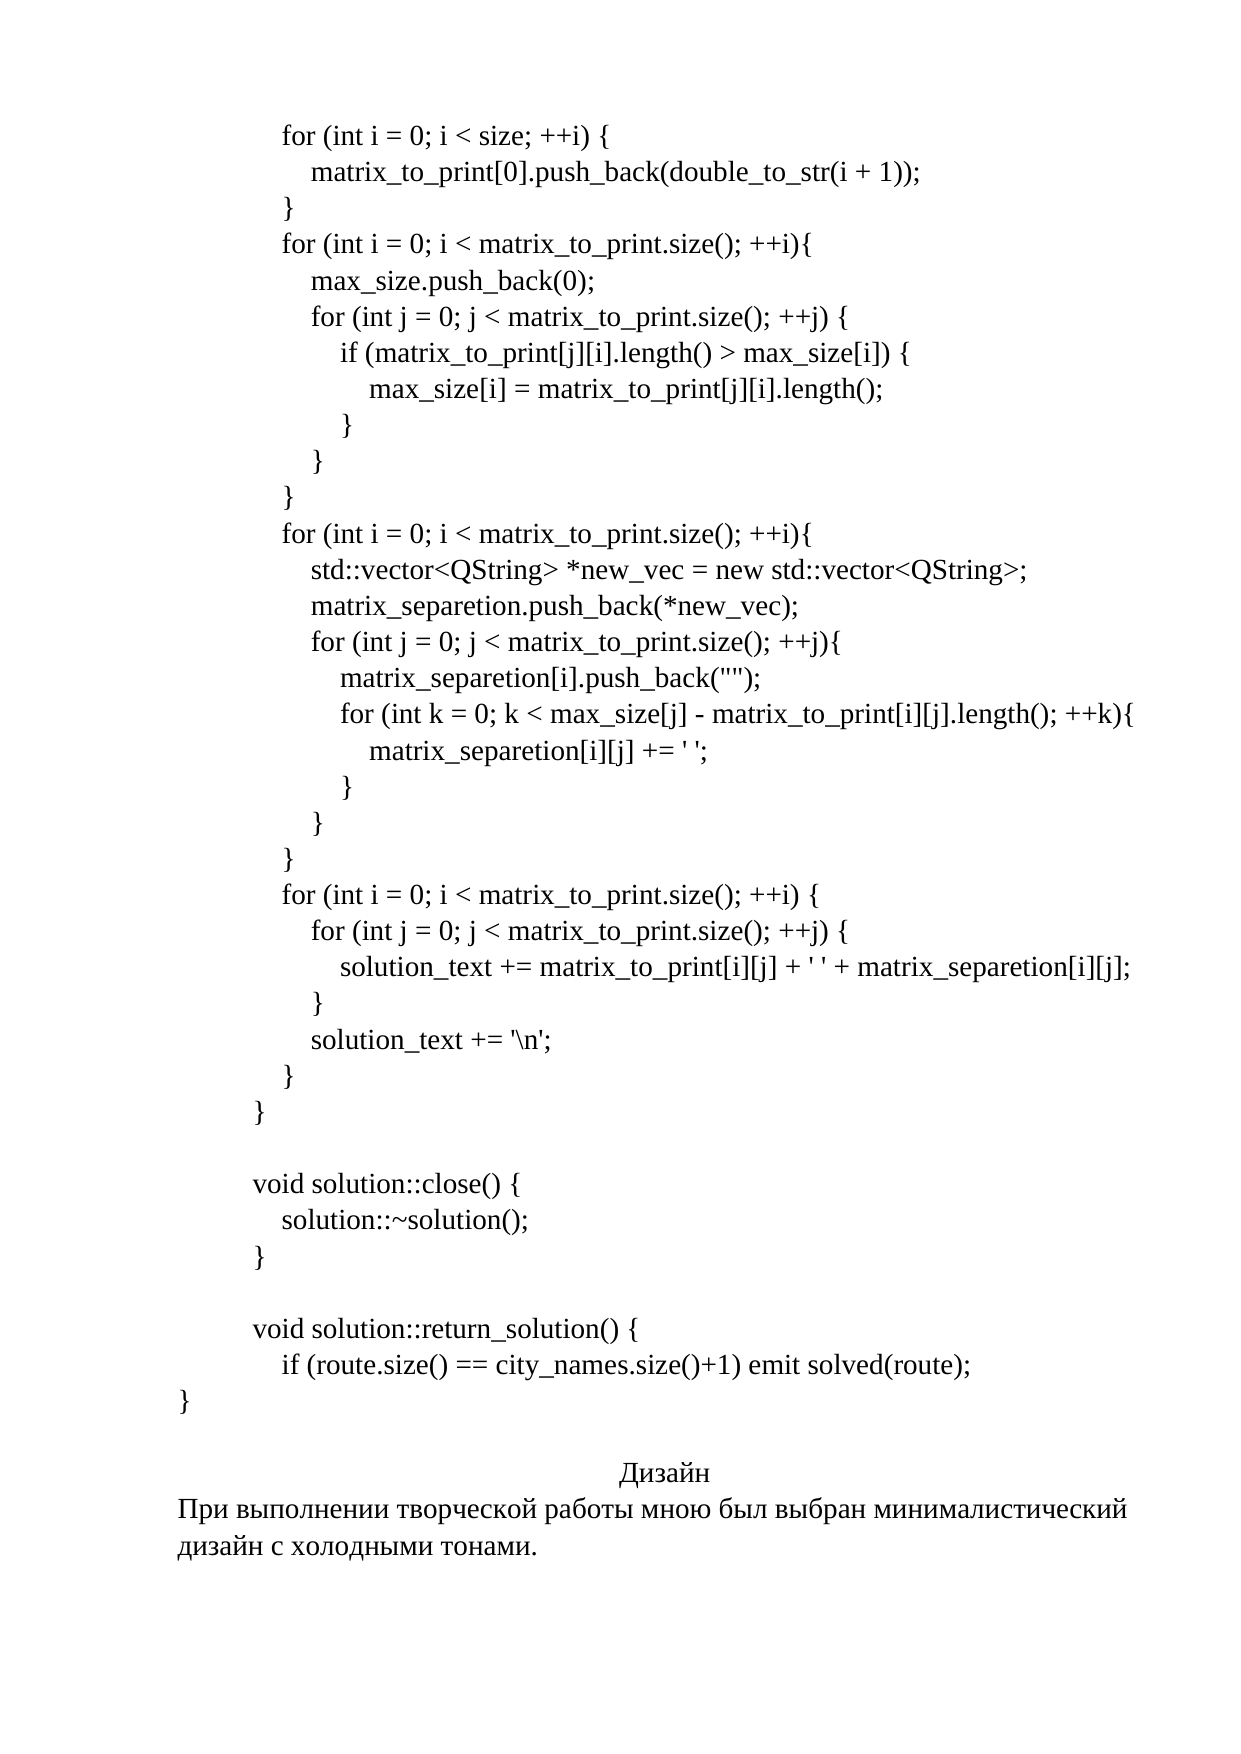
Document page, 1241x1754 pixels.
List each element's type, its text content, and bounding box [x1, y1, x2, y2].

list } [252, 190, 1152, 224]
list } [252, 986, 1152, 1019]
list void solution::return_solution() { [252, 1311, 1152, 1344]
list std::vector<QString> *new_vec = new std::vector<QString>; [252, 552, 1152, 585]
list if (matrix_to_print[j][i].length() > max_size[i]) { [252, 335, 1152, 368]
list } [252, 1094, 1152, 1128]
list } [252, 407, 1152, 441]
list Дизайн [177, 1456, 1152, 1489]
list for (int k = 0; k < max_size[j] - matrix_to_print[i][j].length(); ++k){ [252, 696, 1152, 730]
list } [252, 841, 1152, 874]
list } [252, 443, 1152, 477]
list При выполнении творческой работы мною был выбран минималистический дизайн с холодными тонами. [177, 1492, 1152, 1561]
list } [252, 479, 1152, 513]
list } [252, 769, 1152, 802]
list solution_text += '\n'; [252, 1022, 1152, 1055]
list if (route.size() == city_names.size()+1) emit solved(route); [252, 1347, 1152, 1381]
list } [177, 1383, 1152, 1417]
list for (int i = 0; i < matrix_to_print.size(); ++i){ [252, 516, 1152, 549]
list for (int i = 0; i < matrix_to_print.size(); ++i){ [252, 227, 1152, 260]
list } [252, 805, 1152, 838]
list max_size.push_back(0); [252, 263, 1152, 296]
list } [252, 1239, 1152, 1272]
list for (int i = 0; i < matrix_to_print.size(); ++i) { [252, 877, 1152, 911]
list void solution::close() { [252, 1166, 1152, 1200]
list solution::~solution(); [252, 1202, 1152, 1236]
list matrix_to_print[0].push_back(double_to_str(i + 1)); [252, 154, 1152, 188]
list matrix_separetion[i][j] += ' '; [252, 733, 1152, 766]
list for (int j = 0; j < matrix_to_print.size(); ++j){ [252, 624, 1152, 658]
list matrix_separetion.push_back(*new_vec); [252, 588, 1152, 622]
list max_size[i] = matrix_to_print[j][i].length(); [252, 371, 1152, 405]
list solution_text += matrix_to_print[i][j] + ' ' + matrix_separetion[i][j]; [252, 949, 1152, 983]
list for (int j = 0; j < matrix_to_print.size(); ++j) { [252, 913, 1152, 947]
list for (int i = 0; i < size; ++i) { [252, 118, 1152, 152]
list matrix_separetion[i].push_back(""); [252, 660, 1152, 694]
list for (int j = 0; j < matrix_to_print.size(); ++j) { [252, 299, 1152, 332]
list } [252, 1058, 1152, 1091]
